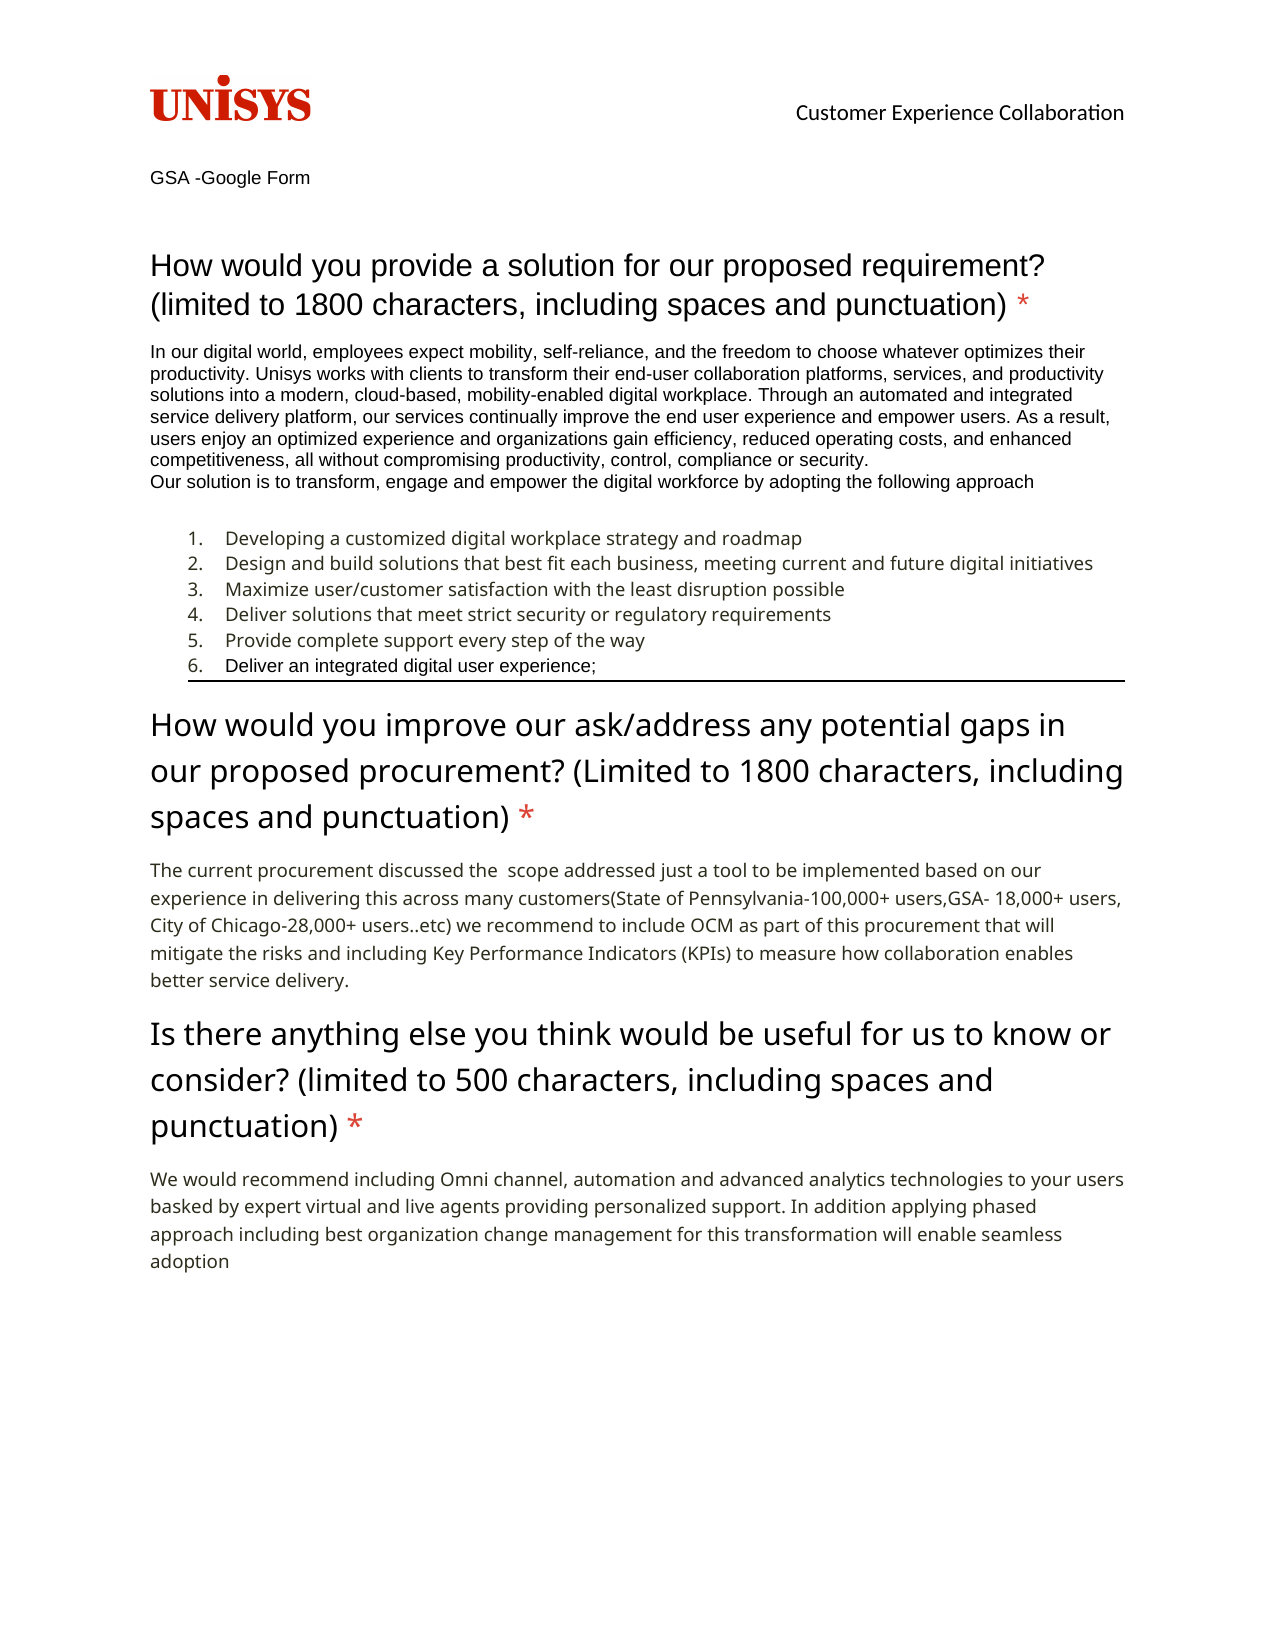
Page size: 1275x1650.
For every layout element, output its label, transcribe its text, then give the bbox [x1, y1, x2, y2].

list Developing a customized digital workplace strategy and roadmap [187, 525, 1125, 550]
list Deliver solutions that meet strict security or regulatory requirements [187, 601, 1125, 627]
picture [150, 75, 311, 121]
text We would recommend including Omni channel, automation and advanced analytics technologies to your users basked by expert virtual and live agents providing personalized support. In addition applying phased approach including best organization change management for this transformation will enable seamless adoption [150, 1166, 1125, 1274]
list Deliver an integrated digital user experience; [187, 652, 1125, 682]
list Design and build solutions that best fit each business, meeting current and future digital initiatives [187, 550, 1125, 576]
list Provide complete support every step of the way [187, 627, 1125, 652]
text In our digital world, employees expect mobility, self-reliance, and the freedom to choose whatever optimizes their productivity. Unisys works with clients to transform their end-user collaboration platforms, services, and productivity solutions into a modern, cloud-based, mobility-enabled digital workplace. Through an automated and integrated service delivery platform, our services continually improve the end user experience and empower users. As a result, users enjoy an optimized experience and organizations gain efficiency, reduced operating costs, and enhanced competitiveness, all without compromising productivity, control, compliance or security. [150, 341, 1125, 470]
text The current procurement discussed the scope addressed just a tool to be implemented based on our experience in delivering this across many customers(State of Pennsylvania-100,000+ users,GSA- 18,000+ users, City of Chicago-28,000+ users..etc) we recommend to include OCM as part of this procurement that will mitigate the risks and including Key Performance Indicators (KPIs) to measure how collaboration enables better service delivery. [150, 858, 1125, 993]
text Is there anything else you think would be useful for us to know or consider? (limited to 500 characters, including spaces and punctuation) * [150, 1012, 1125, 1146]
text How would you improve our ask/address any potential gaps in our proposed procurement? (Limited to 1800 characters, including spaces and punctuation) * [150, 703, 1125, 838]
text How would you provide a solution for our proposed requirement? (limited to 1800 characters, including spaces and punctuation) * [150, 247, 1125, 322]
list Maximize user/customer satisfaction with the least disruption possible [187, 576, 1125, 601]
text GSA -Google Form [150, 167, 1125, 189]
text Our solution is to transform, engage and empower the digital workforce by adopting the following approach [150, 470, 1125, 492]
